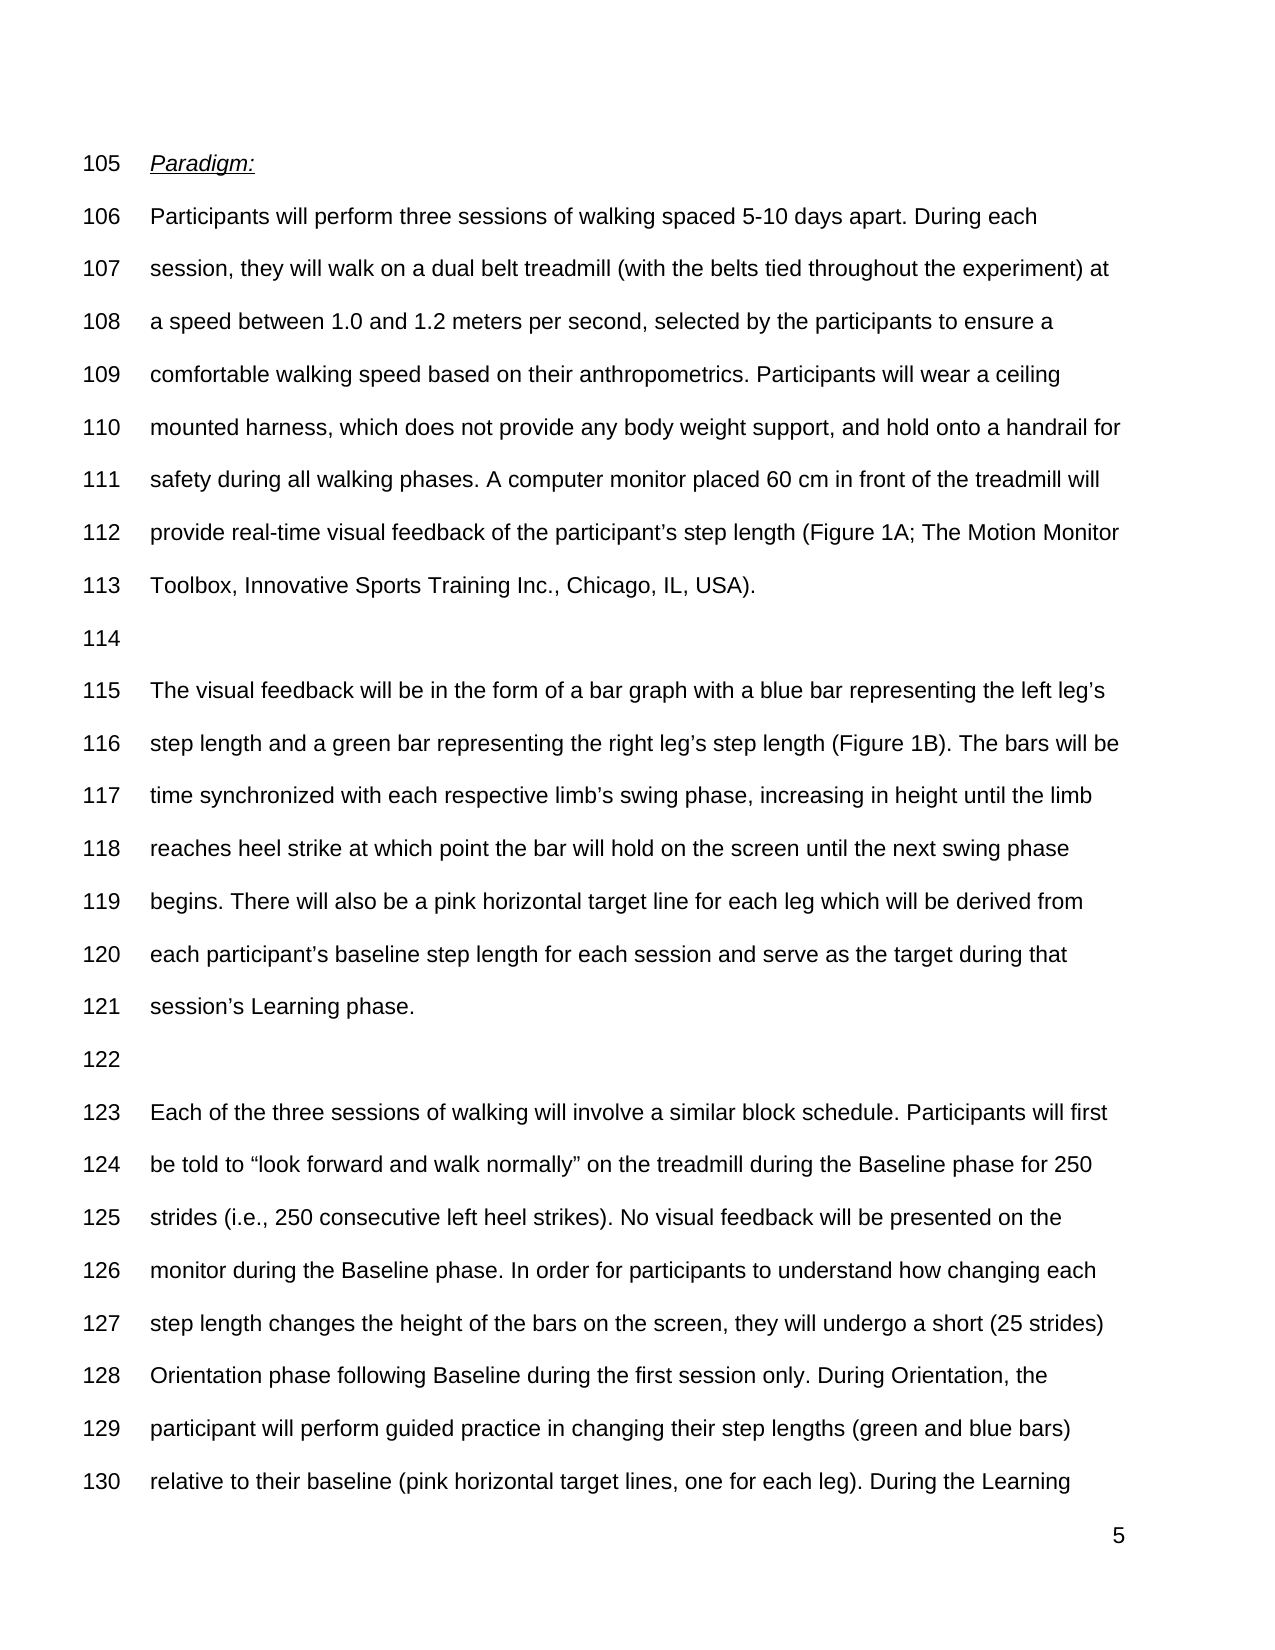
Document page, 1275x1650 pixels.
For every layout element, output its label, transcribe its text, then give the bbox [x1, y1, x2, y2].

text Paradigm: [150, 150, 1125, 176]
text The visual feedback will be in the form of a bar graph with a blue bar representing the left leg’s step length and a green bar representing the right leg’s step length (Figure 1B). The bars will be time synchronized with each respective limb’s swing phase, increasing in height until the limb reaches heel strike at which point the bar will hold on the screen until the next swing phase begins. There will also be a pink horizontal target line for each leg which will be derived from each participant’s baseline step length for each session and serve as the target during that session’s Learning phase. [150, 677, 1125, 1020]
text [150, 1099, 1125, 1494]
text Participants will perform three sessions of walking spaced 5-10 days apart. During each session, they will walk on a dual belt treadmill (with the belts tied throughout the experiment) at a speed between 1.0 and 1.2 meters per second, selected by the participants to ensure a comfortable walking speed based on their anthropometrics. Participants will wear a ceiling mounted harness, which does not provide any body weight support, and hold onto a handrail for safety during all walking phases. A computer monitor placed 60 cm in front of the treadmill will provide real-time visual feedback of the participant’s step length (Figure 1A; The Motion Monitor Toolbox, Innovative Sports Training Inc., Chicago, IL, USA). [150, 203, 1125, 598]
